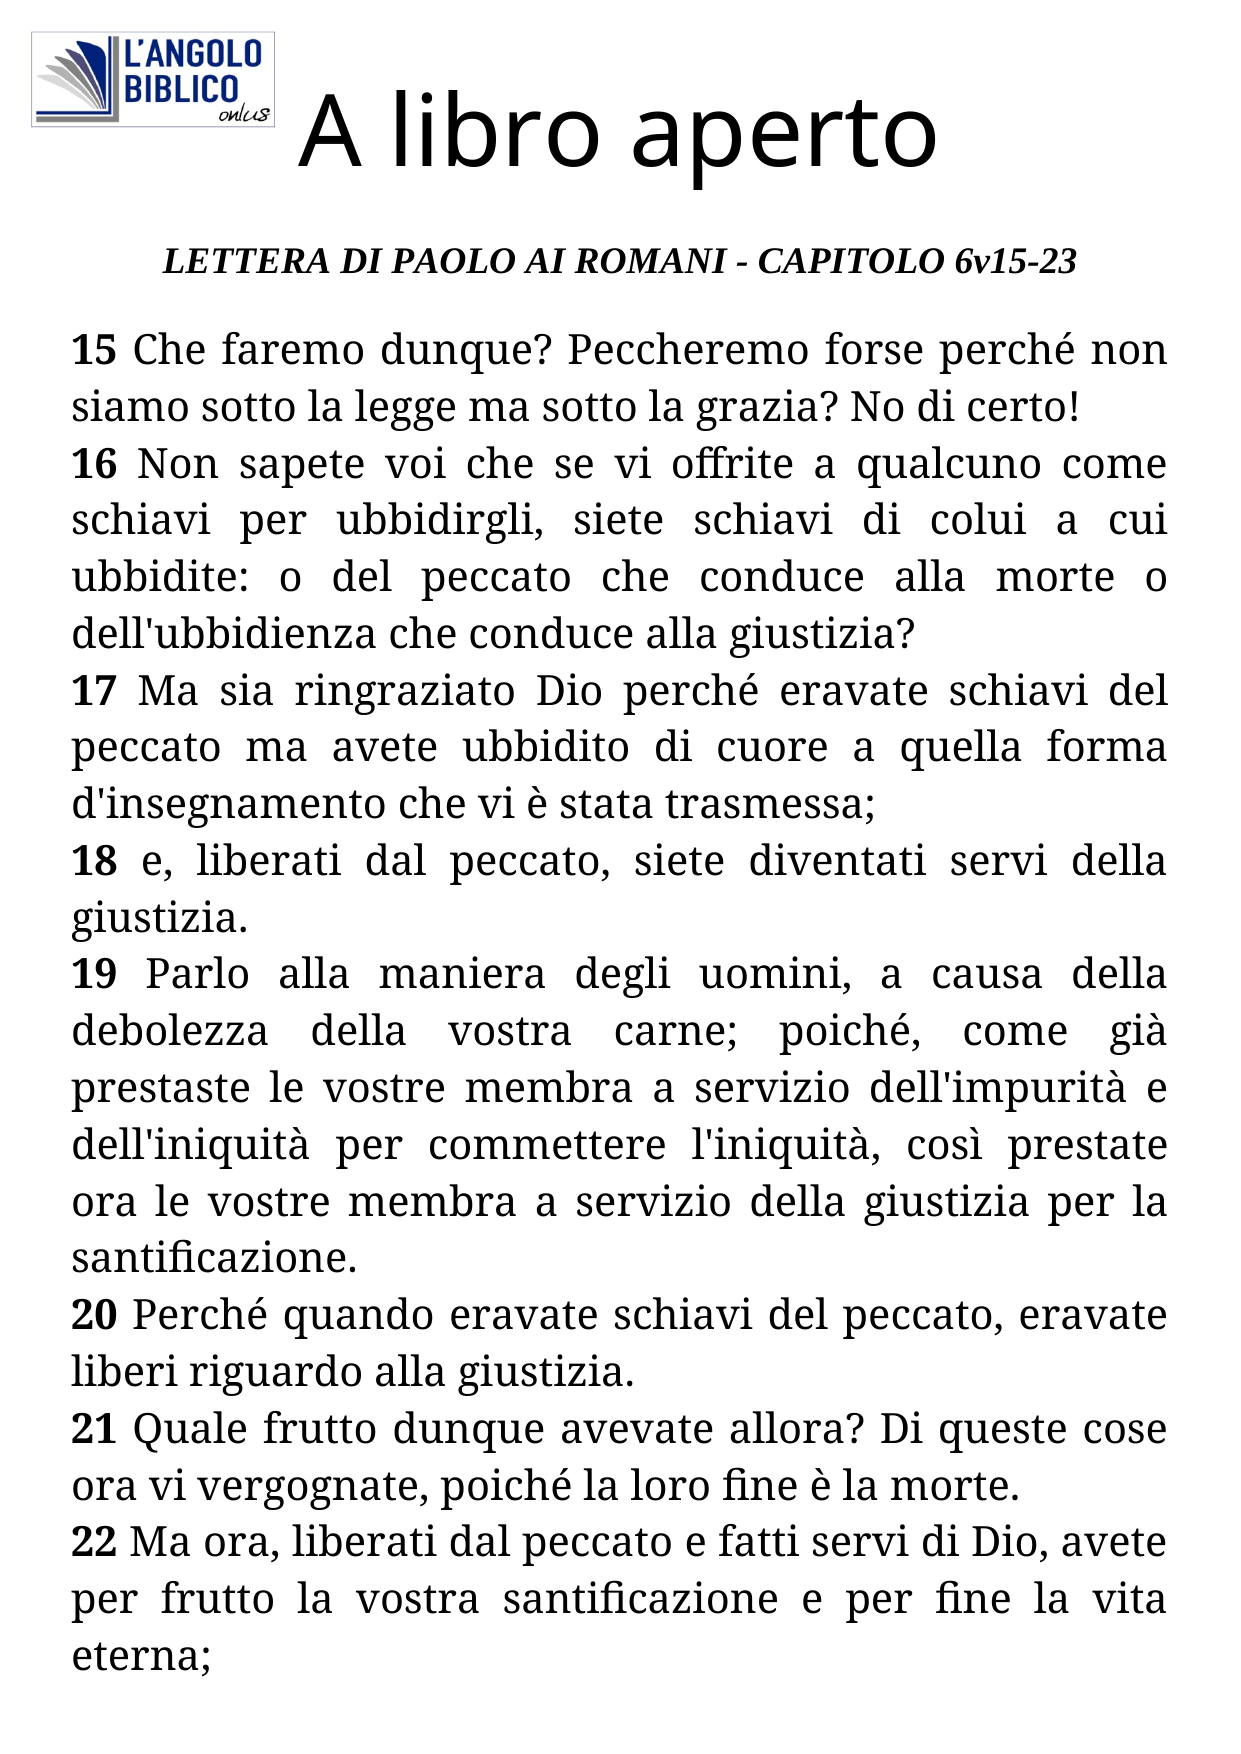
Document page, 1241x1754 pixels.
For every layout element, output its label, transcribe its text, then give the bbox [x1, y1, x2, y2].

text 18 e, liberati dal peccato, siete diventati servi della giustizia. [71, 831, 1169, 944]
text 16 Non sapete voi che se vi offrite a qualcuno come schiavi per ubbidirgli, siete schiavi di colui a cui ubbidite: o del peccato che conduce alla morte o dell'ubbidienza che conduce alla giustizia? [71, 433, 1169, 661]
text LETTERA DI PAOLO AI ROMANI - CAPITOLO 6v15-23 [71, 238, 1169, 282]
text 20 Perché quando eravate schiavi del peccato, eravate liberi riguardo alla giustizia. [71, 1285, 1169, 1398]
text 19 Parlo alla maniera degli uomini, a causa della debolezza della vostra carne; poiché, come già prestaste le vostre membra a servizio dell'impurità e dell'iniquità per commettere l'iniquità, così prestate ora le vostre membra a servizio della giustizia per la santificazione. [71, 944, 1169, 1285]
text 22 Ma ora, liberati dal peccato e fatti servi di Dio, avete per frutto la vostra santificazione e per fine la vita eterna; [71, 1512, 1169, 1682]
picture [20, 19, 286, 139]
text 17 Ma sia ringraziato Dio perché eravate schiavi del peccato ma avete ubbidito di cuore a quella forma d'insegnamento che vi è stata trasmessa; [71, 661, 1169, 831]
text A libro aperto [71, 59, 1169, 195]
text 21 Quale frutto dunque avevate allora? Di queste cose ora vi vergognate, poiché la loro fine è la morte. [71, 1398, 1169, 1512]
text 15 Che faremo dunque? Peccheremo forse perché non siamo sotto la legge ma sotto la grazia? No di certo! [71, 320, 1169, 433]
